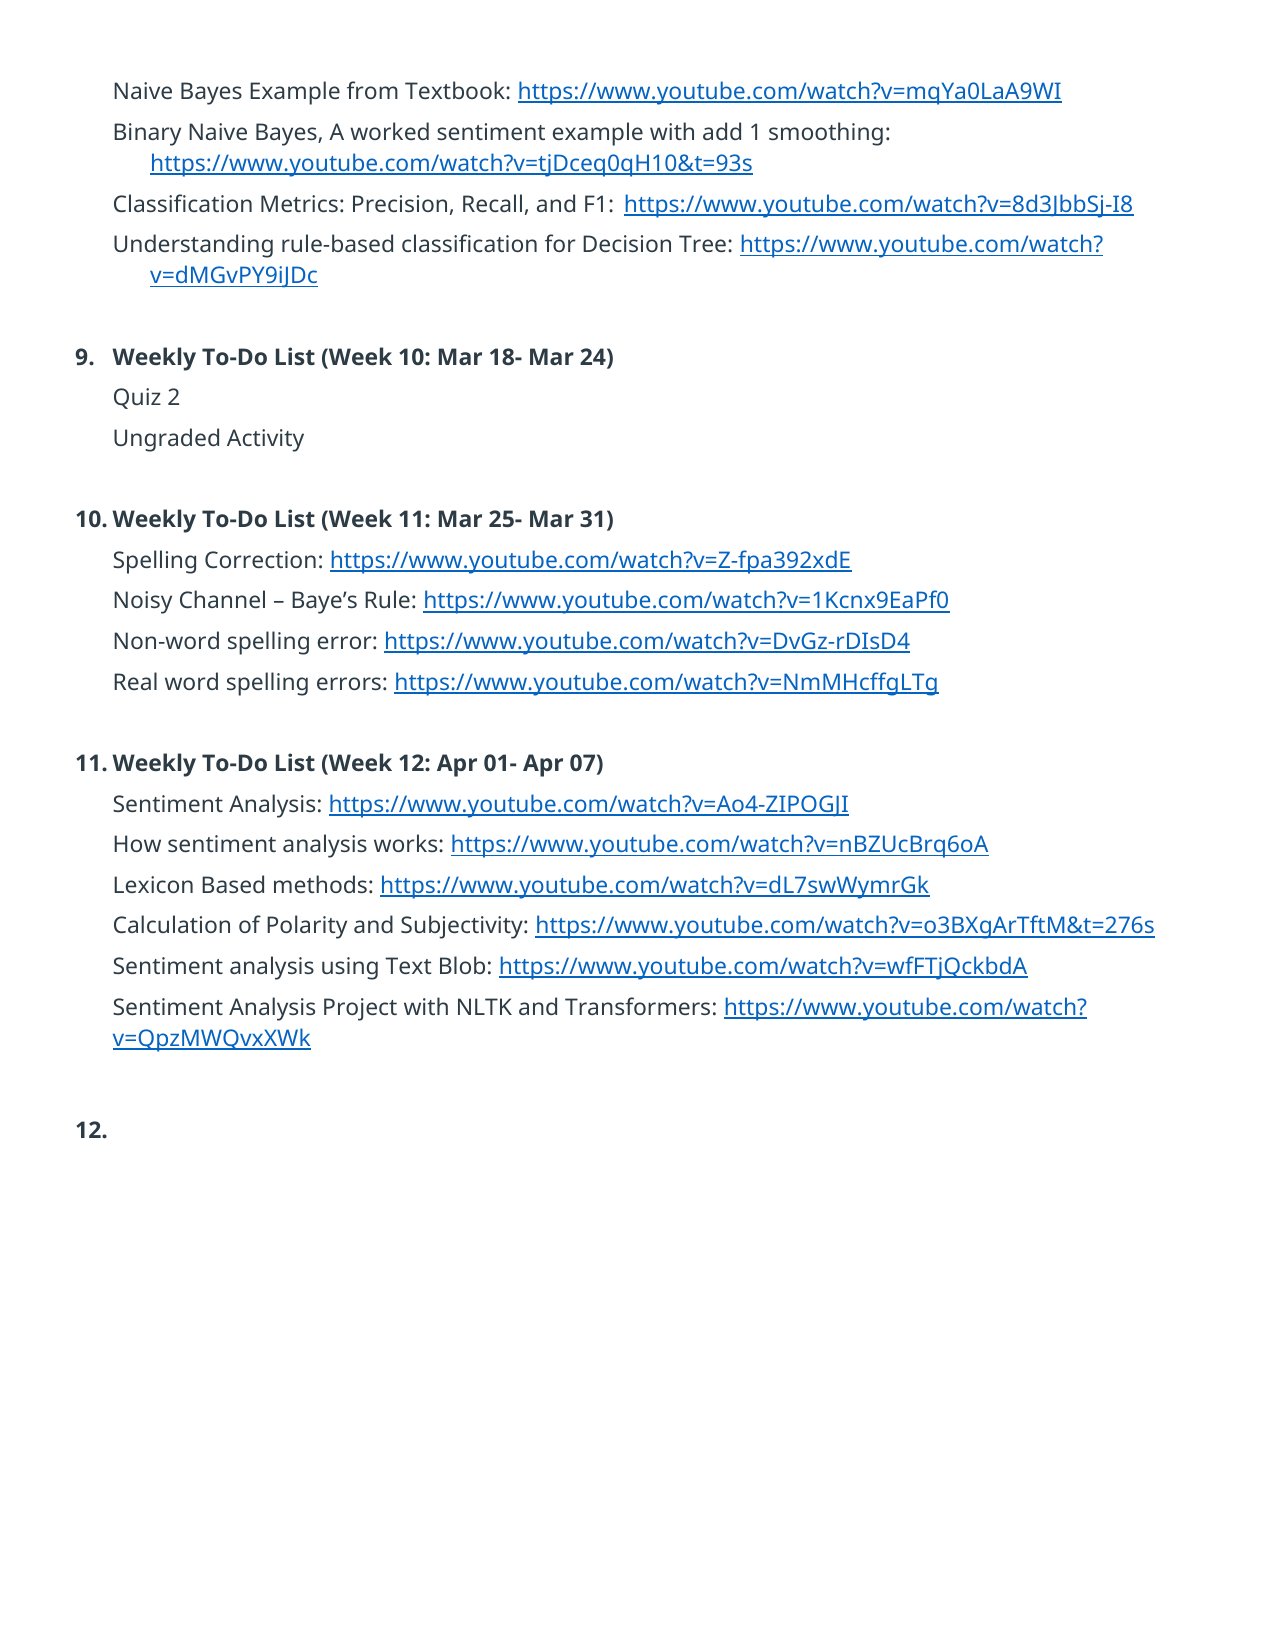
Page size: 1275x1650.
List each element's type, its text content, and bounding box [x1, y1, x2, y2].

subtitle Weekly To-Do List (Week 12: Apr 01- Apr 07) [75, 747, 1200, 778]
subtitle Lexicon Based methods: https://www.youtube.com/watch?v=dL7swWymrGk [112, 869, 1200, 900]
subtitle Sentiment Analysis: https://www.youtube.com/watch?v=Ao4-ZIPOGJI [112, 787, 1200, 819]
subtitle Noisy Channel – Baye’s Rule: https://www.youtube.com/watch?v=1Kcnx9EaPf0 [112, 584, 1200, 616]
subtitle Quiz 2 [112, 381, 1200, 412]
subtitle How sentiment analysis works: https://www.youtube.com/watch?v=nBZUcBrq6oA [112, 828, 1200, 859]
subtitle Weekly To-Do List (Week 10: Mar 18- Mar 24) [75, 341, 1200, 372]
subtitle Ungraded Activity [112, 422, 1200, 453]
subtitle Sentiment analysis using Text Blob: https://www.youtube.com/watch?v=wfFTjQckbdA [112, 950, 1200, 981]
subtitle Naive Bayes Example from Textbook: https://www.youtube.com/watch?v=mqYa0LaA9WI [112, 75, 1200, 106]
subtitle Non-word spelling error: https://www.youtube.com/watch?v=DvGz-rDIsD4 [112, 625, 1200, 656]
subtitle Classification Metrics: Precision, Recall, and F1: https://www.youtube.com/watch?v=8d3JbbSj-I8 [112, 187, 1200, 219]
subtitle Calculation of Polarity and Subjectivity: https://www.youtube.com/watch?v=o3BXgArTftM&t=276s [112, 909, 1200, 941]
subtitle Real word spelling errors: https://www.youtube.com/watch?v=NmMHcffgLTg [112, 666, 1200, 697]
subtitle Weekly To-Do List (Week 11: Mar 25- Mar 31) [75, 503, 1200, 534]
subtitle Sentiment Analysis Project with NLTK and Transformers: https://www.youtube.com/watch?v=QpzMWQvxXWk [112, 991, 1200, 1053]
subtitle Spelling Correction: https://www.youtube.com/watch?v=Z-fpa392xdE [112, 544, 1200, 575]
subtitle Understanding rule-based classification for Decision Tree: https://www.youtube.com/watch?v=dMGvPY9iJDc [112, 228, 1200, 291]
subtitle Binary Naive Bayes, A worked sentiment example with add 1 smoothing: https://www.youtube.com/watch?v=tjDceq0qH10&t=93s [112, 116, 1200, 178]
